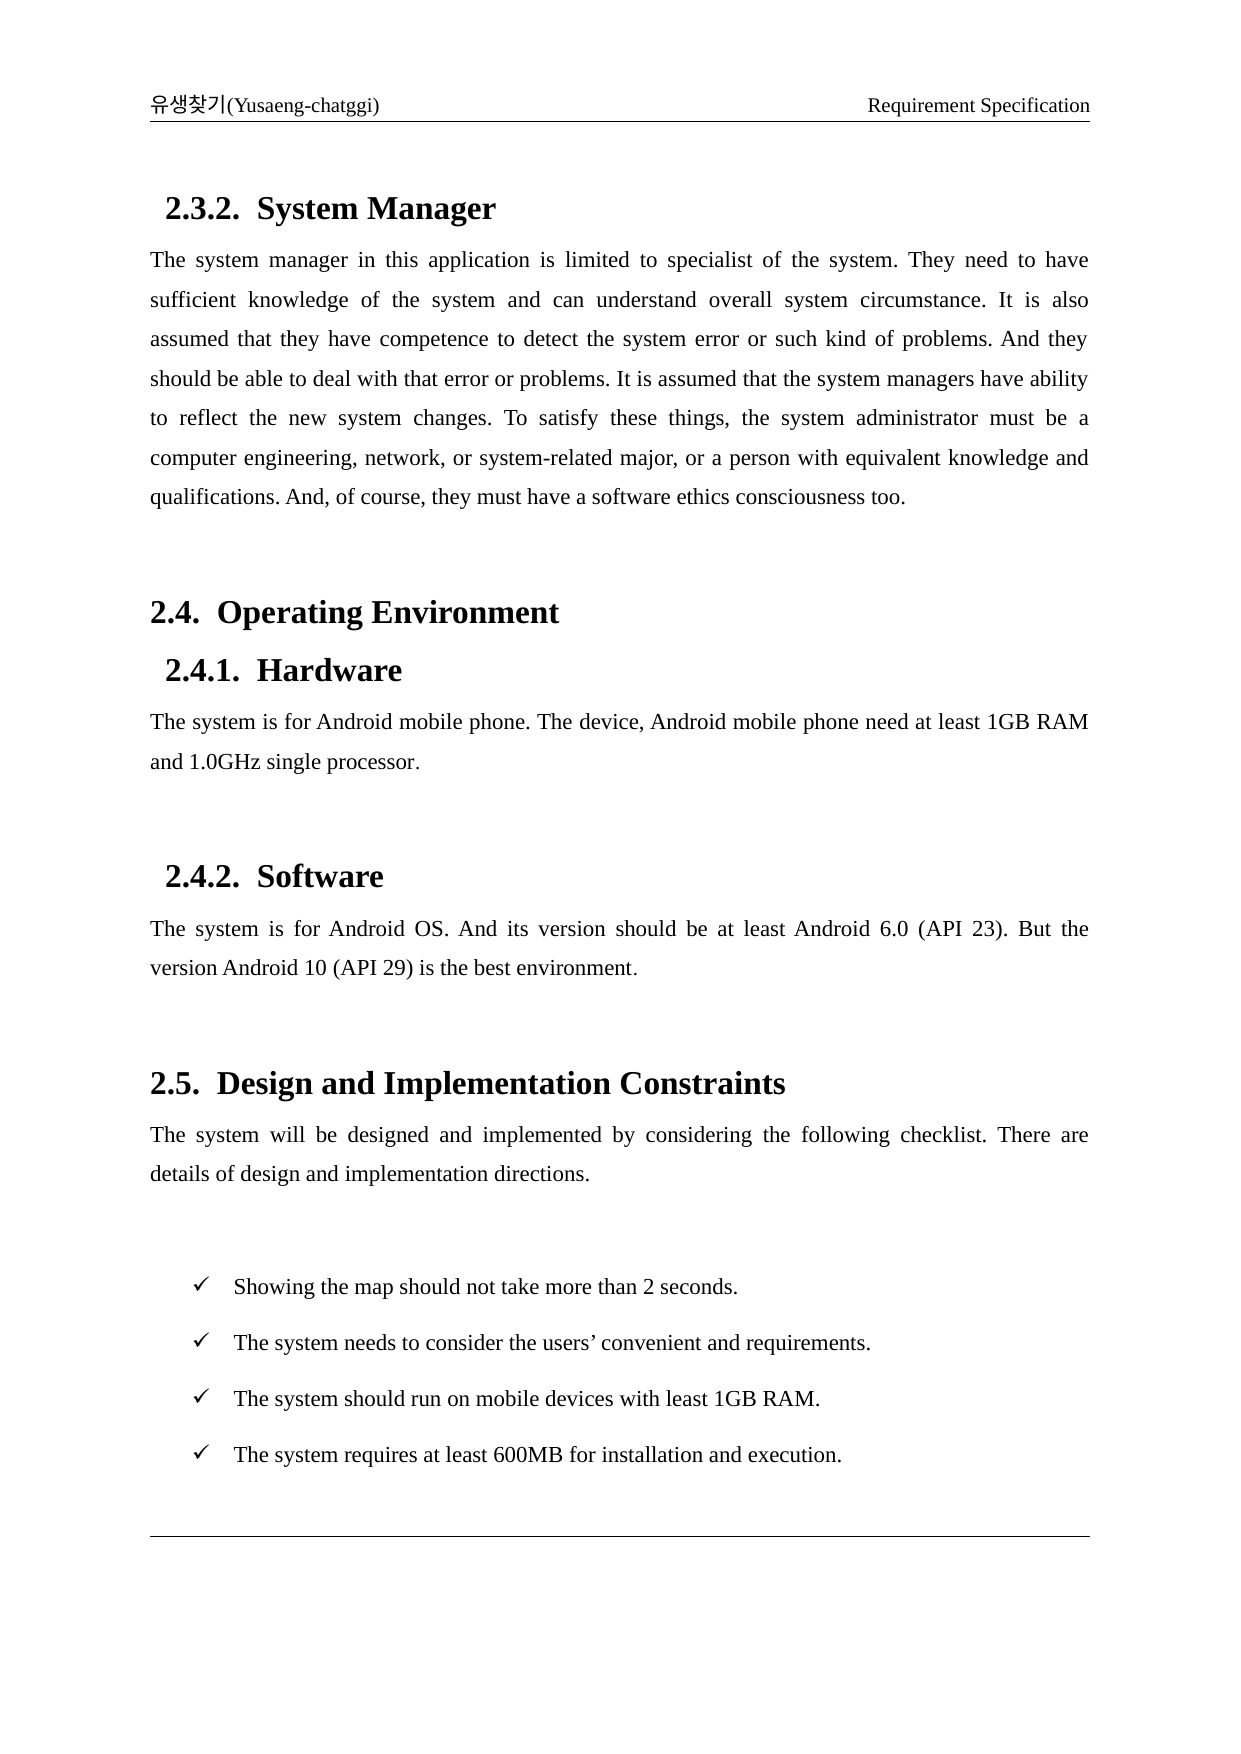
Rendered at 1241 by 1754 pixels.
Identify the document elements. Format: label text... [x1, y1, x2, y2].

text The system is for Android mobile phone. The device, Android mobile phone need at least 1GB RAM and 1.0GHz single processor. [150, 708, 1090, 774]
text The system will be designed and implemented by considering the following checklist. There are details of design and implementation directions. [150, 1121, 1090, 1187]
list The system requires at least 600MB for installation and execution. [192, 1441, 1090, 1468]
list The system needs to consider the users’ convenient and requirements. [192, 1329, 1090, 1355]
subtitle 2.5. Design and Implementation Constraints [150, 1063, 1090, 1101]
list The system should run on mobile devices with least 1GB RAM. [192, 1385, 1090, 1411]
list Showing the map should not take more than 2 seconds. [192, 1273, 1090, 1299]
subtitle 2.4.1. Hardware [165, 650, 1090, 689]
subtitle 2.4. Operating Environment [150, 592, 1090, 631]
subtitle 2.3.2. System Manager [165, 188, 1090, 227]
text The system is for Android OS. And its version should be at least Android 6.0 (API 23). But the version Android 10 (API 29) is the best environment. [150, 915, 1090, 981]
subtitle 2.4.2. Software [165, 857, 1090, 895]
text The system manager in this application is limited to specialist of the system. They need to have sufficient knowledge of the system and can understand overall system circumstance. It is also assumed that they have competence to detect the system error or such kind of problems. And they should be able to deal with that error or problems. It is assumed that the system managers have ability to reflect the new system changes. To satisfy these things, the system administrator must be a computer engineering, network, or system-related major, or a person with equivalent knowledge and qualifications. And, of course, they must have a software ethics consciousness too. [150, 247, 1090, 510]
